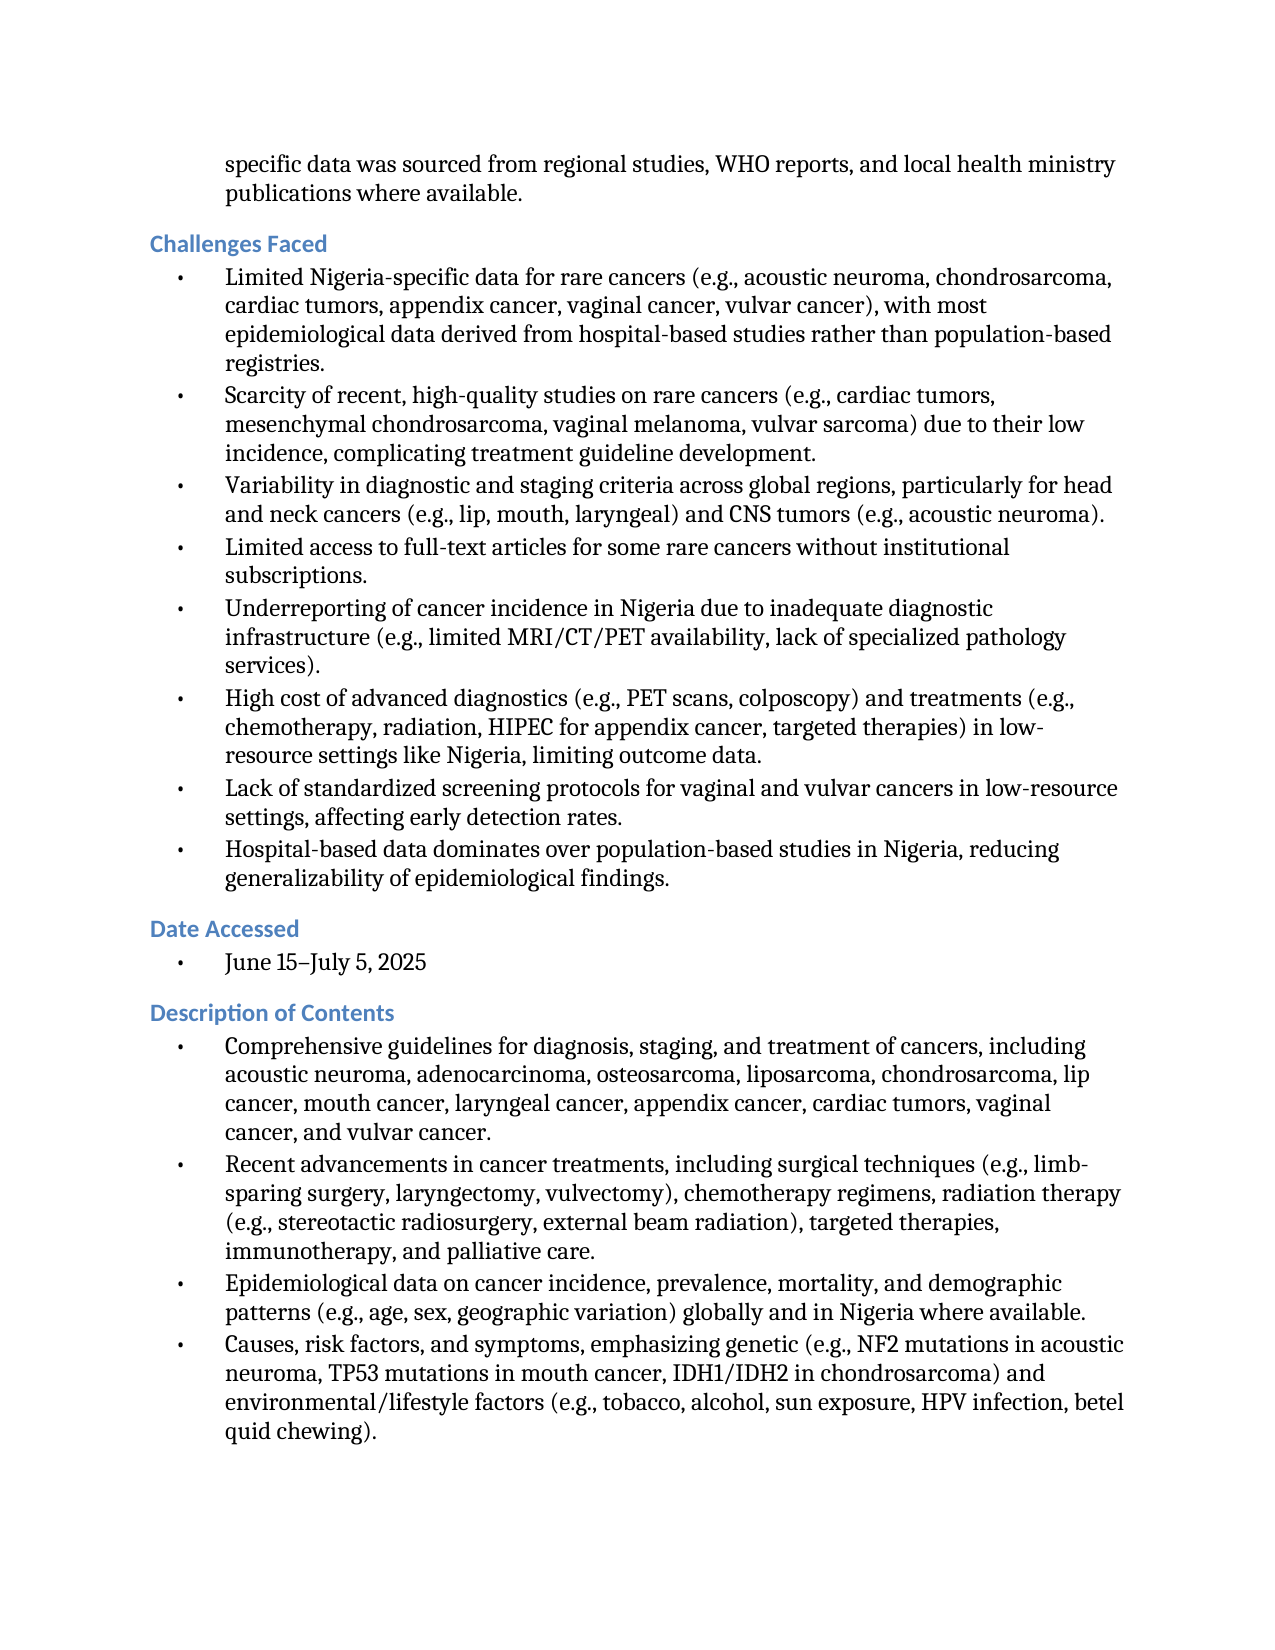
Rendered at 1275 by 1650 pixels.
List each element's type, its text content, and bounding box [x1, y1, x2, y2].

list High cost of advanced diagnostics (e.g., PET scans, colposcopy) and treatments (e.g., chemotherapy, radiation, HIPEC for appendix cancer, targeted therapies) in low-resource settings like Nigeria, limiting outcome data. [175, 684, 1125, 770]
list June 15–July 5, 2025 [175, 948, 1125, 976]
list Comprehensive guidelines for diagnosis, staging, and treatment of cancers, including acoustic neuroma, adenocarcinoma, osteosarcoma, liposarcoma, chondrosarcoma, lip cancer, mouth cancer, laryngeal cancer, appendix cancer, cardiac tumors, vaginal cancer, and vulvar cancer. [175, 1032, 1125, 1147]
subtitle Description of Contents [150, 997, 1125, 1028]
list Recent advancements in cancer treatments, including surgical techniques (e.g., limb-sparing surgery, laryngectomy, vulvectomy), chemotherapy regimens, radiation therapy (e.g., stereotactic radiosurgery, external beam radiation), targeted therapies, immunotherapy, and palliative care. [175, 1150, 1125, 1265]
list Limited Nigeria-specific data for rare cancers (e.g., acoustic neuroma, chondrosarcoma, cardiac tumors, appendix cancer, vaginal cancer, vulvar cancer), with most epidemiological data derived from hospital-based studies rather than population-based registries. [175, 263, 1125, 378]
list Causes, risk factors, and symptoms, emphasizing genetic (e.g., NF2 mutations in acoustic neuroma, TP53 mutations in mouth cancer, IDH1/IDH2 in chondrosarcoma) and environmental/lifestyle factors (e.g., tobacco, alcohol, sun exposure, HPV infection, betel quid chewing). [175, 1330, 1125, 1445]
list Hospital-based data dominates over population-based studies in Nigeria, reducing generalizability of epidemiological findings. [175, 835, 1125, 893]
list Underreporting of cancer incidence in Nigeria due to inadequate diagnostic infrastructure (e.g., limited MRI/CT/PET availability, lack of specialized pathology services). [175, 594, 1125, 680]
list Limited access to full-text articles for some rare cancers without institutional subscriptions. [175, 533, 1125, 590]
list Lack of standardized screening protocols for vaginal and vulvar cancers in low-resource settings, affecting early detection rates. [175, 774, 1125, 831]
subtitle Challenges Faced [150, 228, 1125, 259]
list Variability in diagnostic and staging criteria across global regions, particularly for head and neck cancers (e.g., lip, mouth, laryngeal) and CNS tumors (e.g., acoustic neuroma). [175, 471, 1125, 529]
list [175, 150, 1125, 207]
list Scarcity of recent, high-quality studies on rare cancers (e.g., cardiac tumors, mesenchymal chondrosarcoma, vaginal melanoma, vulvar sarcoma) due to their low incidence, complicating treatment guideline development. [175, 381, 1125, 468]
list Epidemiological data on cancer incidence, prevalence, mortality, and demographic patterns (e.g., age, sex, geographic variation) globally and in Nigeria where available. [175, 1269, 1125, 1327]
subtitle Date Accessed [150, 913, 1125, 944]
